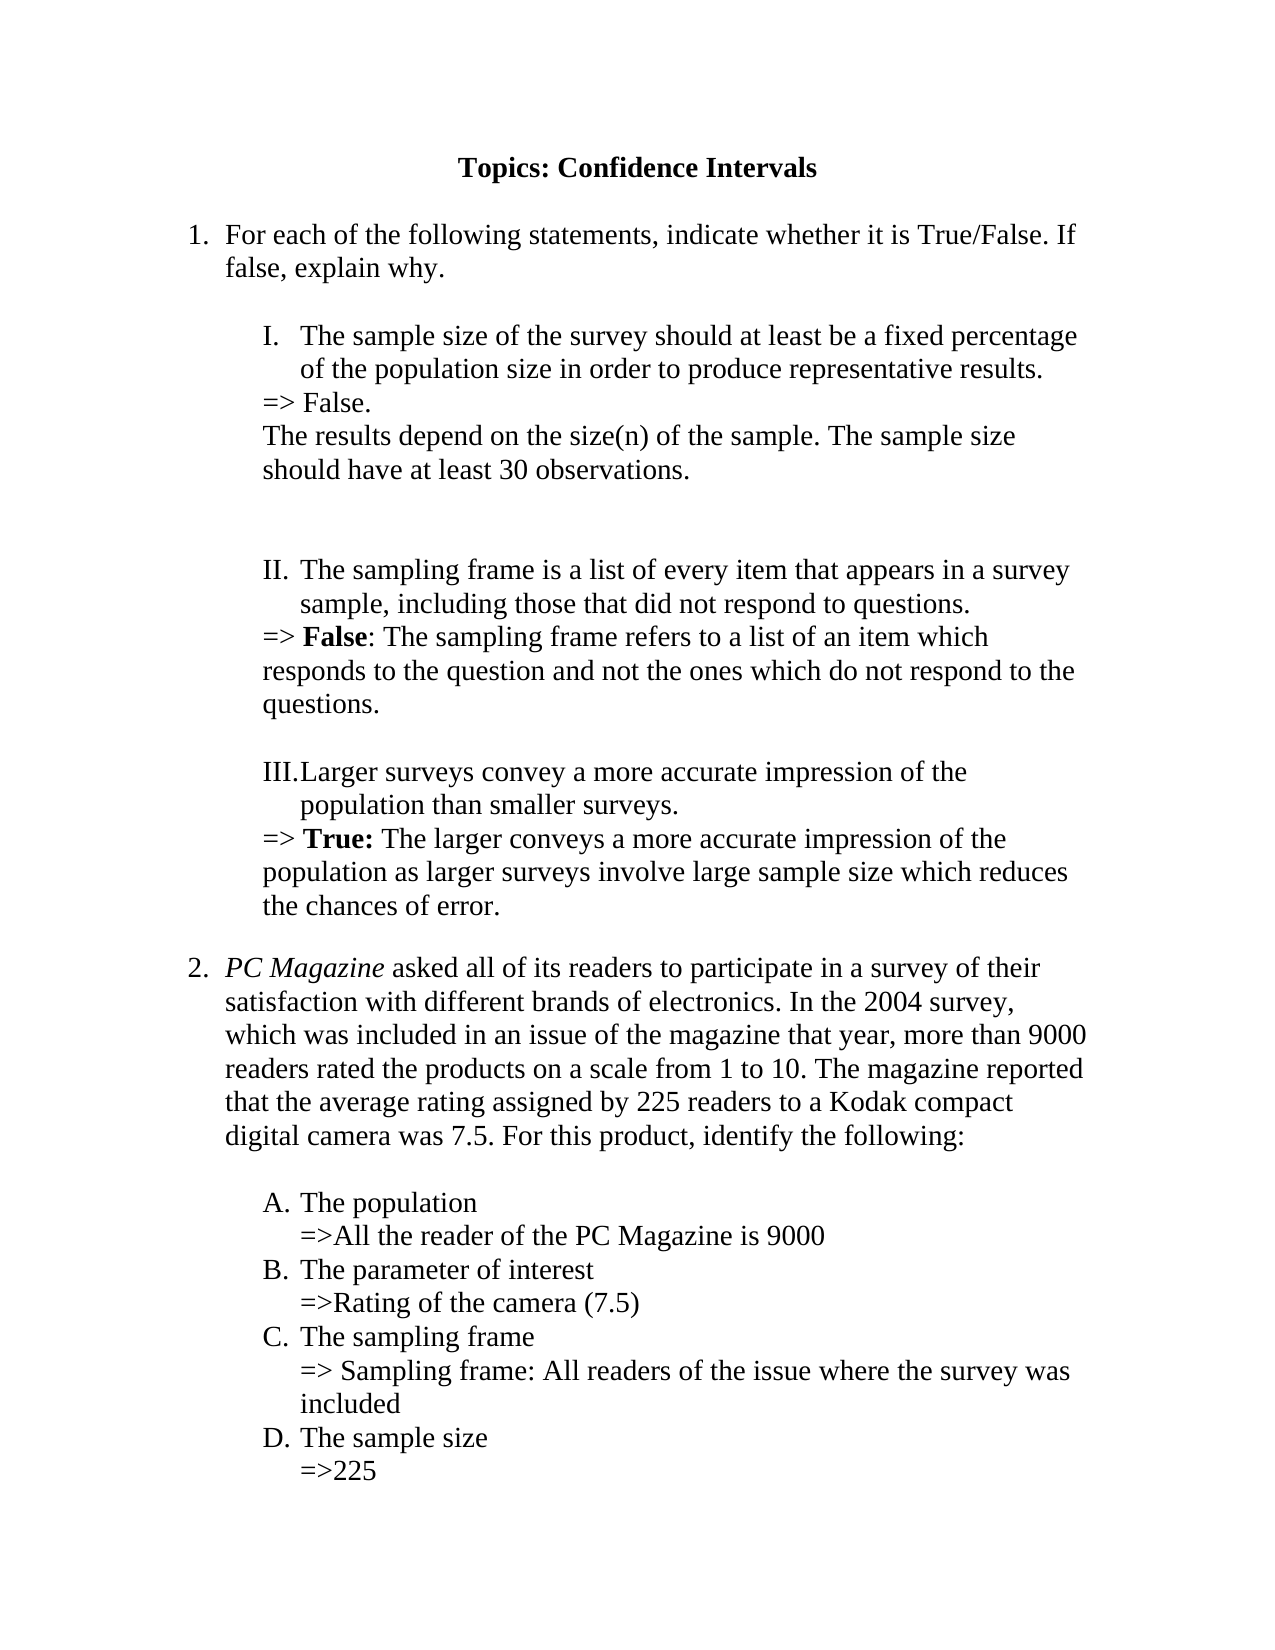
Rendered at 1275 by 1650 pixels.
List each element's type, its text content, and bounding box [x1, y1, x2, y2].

list The sample size [262, 1420, 1087, 1453]
text => False. [187, 385, 1087, 418]
list The parameter of interest [262, 1252, 1087, 1286]
text Topics: Confidence Intervals [187, 150, 1087, 183]
list The sample size of the survey should at least be a fixed percentage of the population size in order to produce representative results. [262, 318, 1087, 385]
text => Sampling frame: All readers of the issue where the survey was included [300, 1353, 1087, 1420]
text => False: The sampling frame refers to a list of an item which responds to the question and not the ones which do not respond to the questions. [262, 619, 1087, 720]
list The population [262, 1185, 1087, 1218]
list The sampling frame [262, 1319, 1087, 1353]
text The results depend on the size(n) of the sample. The sample size should have at least 30 observations. [262, 418, 1087, 485]
text =>225 [225, 1453, 1087, 1487]
list The sampling frame is a list of every item that appears in a survey sample, including those that did not respond to questions. [262, 552, 1087, 619]
list Larger surveys convey a more accurate impression of the population than smaller surveys. [262, 754, 1087, 821]
text =>Rating of the camera (7.5) [225, 1286, 1087, 1319]
list For each of the following statements, indicate whether it is True/False. If false, explain why. [187, 217, 1087, 284]
text => True: The larger conveys a more accurate impression of the population as larger surveys involve large sample size which reduces the chances of error. [262, 821, 1087, 921]
text =>All the reader of the PC Magazine is 9000 [225, 1218, 1087, 1252]
list PC Magazine asked all of its readers to participate in a survey of their satisfaction with different brands of electronics. In the 2004 survey, which was included in an issue of the magazine that year, more than 9000 readers rated the products on a scale from 1 to 10. The magazine reported that the average rating assigned by 225 readers to a Kodak compact digital camera was 7.5. For this product, identify the following: [187, 950, 1087, 1151]
